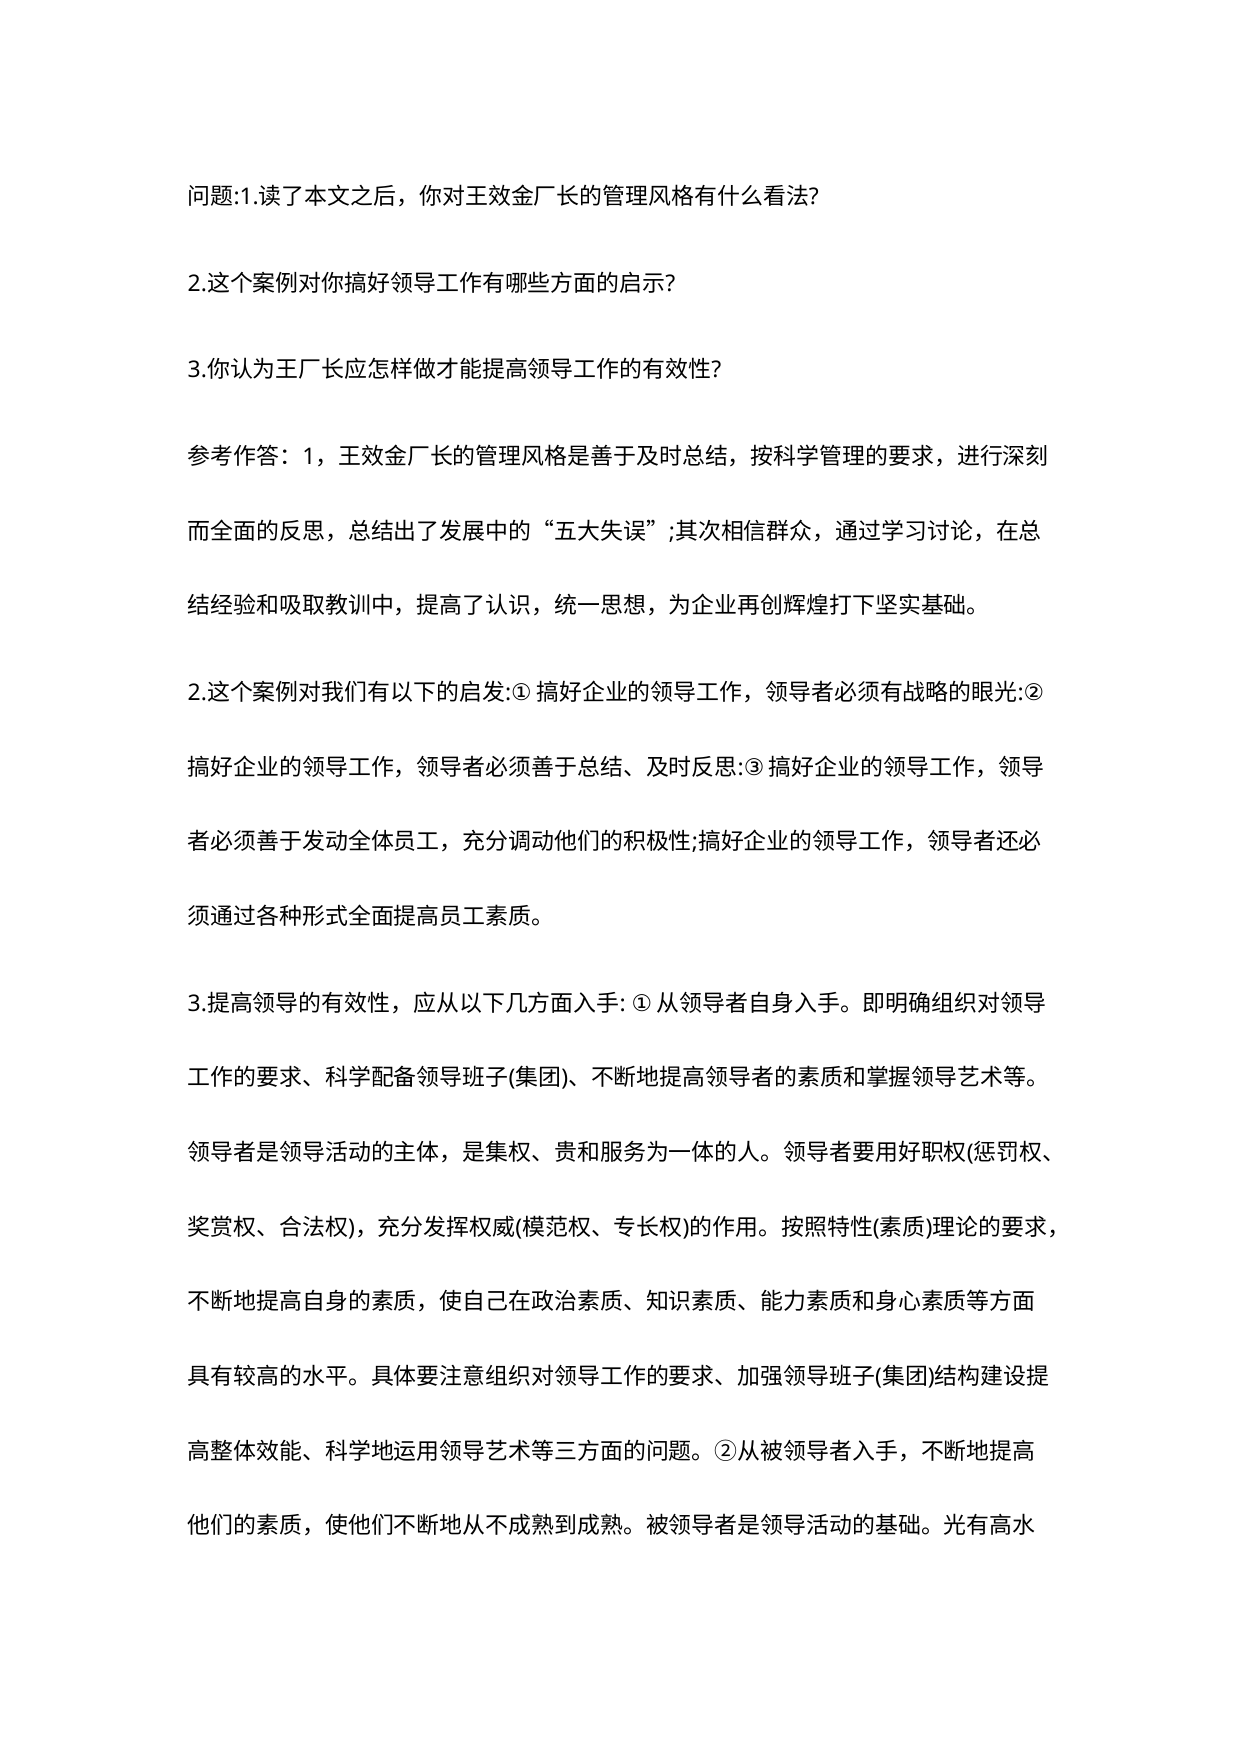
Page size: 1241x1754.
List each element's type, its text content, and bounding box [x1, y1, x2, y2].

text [187, 968, 1053, 1556]
text 3.你认为王厂长应怎样做才能提高领导工作的有效性? [187, 335, 1053, 400]
text 2.这个案例对你搞好领导工作有哪些方面的启示? [187, 249, 1053, 314]
text 2.这个案例对我们有以下的启发:①搞好企业的领导工作，领导者必须有战略的眼光:②搞好企业的领导工作，领导者必须善于总结、及时反思:③搞好企业的领导工作，领导者必须善于发动全体员工，充分调动他们的积极性;搞好企业的领导工作，领导者还必须通过各种形式全面提高员工素质。 [187, 658, 1053, 947]
text 问题:1.读了本文之后，你对王效金厂长的管理风格有什么看法? [187, 162, 1053, 227]
text 参考作答：1，王效金厂长的管理风格是善于及时总结，按科学管理的要求，进行深刻而全面的反思，总结出了发展中的“五大失误”;其次相信群众，通过学习讨论，在总结经验和吸取教训中，提高了认识，统一思想，为企业再创辉煌打下坚实基础。 [187, 422, 1053, 636]
